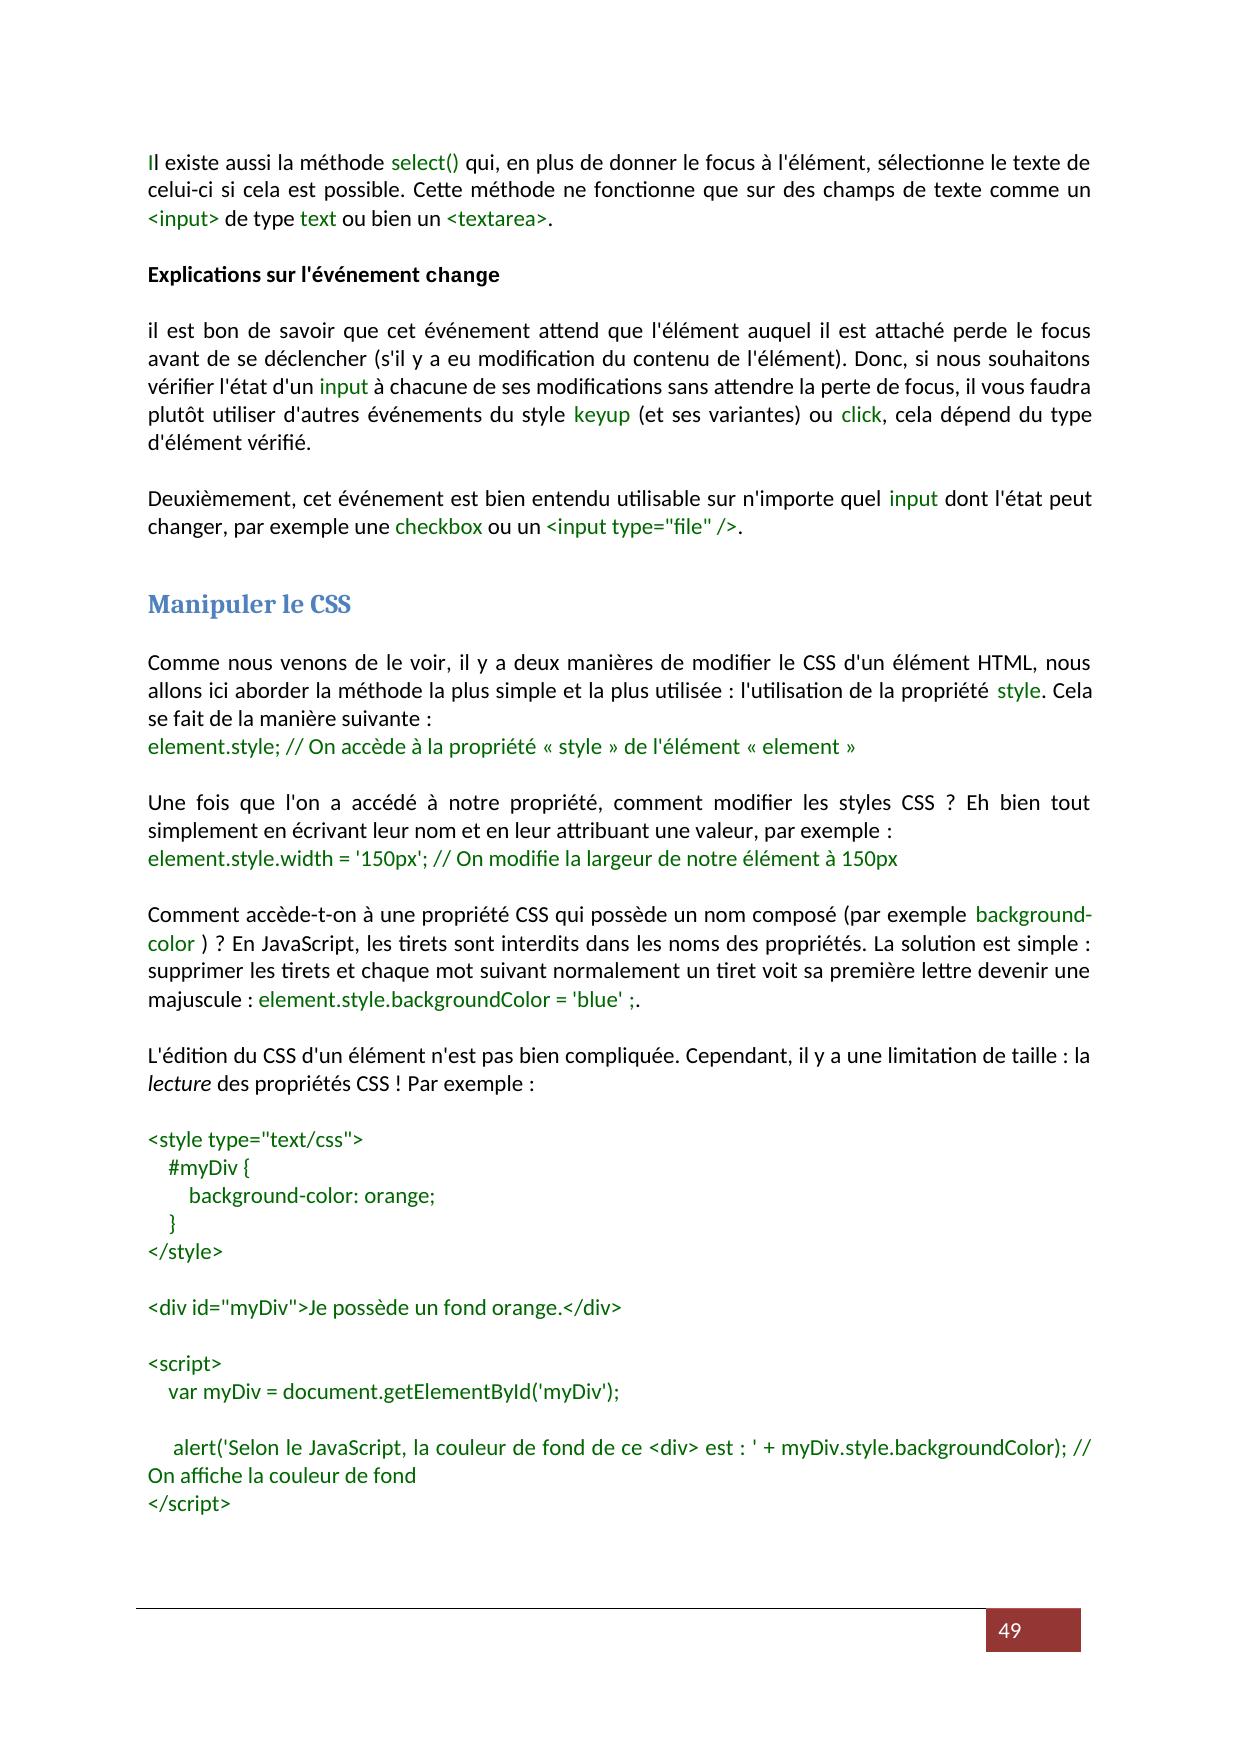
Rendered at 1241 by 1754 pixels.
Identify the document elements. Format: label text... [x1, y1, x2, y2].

text element.style.width = '150px'; // On modifie la largeur de notre élément à 150px [148, 844, 1093, 873]
text Comment accède-t-on à une propriété CSS qui possède un nom composé (par exemple background-color ) ? En JavaScript, les tirets sont interdits dans les noms des propriétés. La solution est simple : supprimer les tirets et chaque mot suivant normalement un tiret voit sa première lettre devenir une majuscule : element.style.backgroundColor = 'blue' ;. [148, 901, 1093, 1013]
text <style type="text/css"> [148, 1125, 1093, 1153]
text } [148, 1209, 1093, 1237]
text var myDiv = document.getElementById('myDiv'); [148, 1377, 1093, 1405]
text </script> [148, 1489, 1093, 1517]
text </style> [148, 1237, 1093, 1265]
text Une fois que l'on a accédé à notre propriété, comment modifier les styles CSS ? Eh bien tout simplement en écrivant leur nom et en leur attribuant une valeur, par exemple : [148, 788, 1093, 844]
text Comme nous venons de le voir, il y a deux manières de modifier le CSS d'un élément HTML, nous allons ici aborder la méthode la plus simple et la plus utilisée : l'utilisation de la propriété style. Cela se fait de la manière suivante : [148, 648, 1093, 732]
text L'édition du CSS d'un élément n'est pas bien compliquée. Cependant, il y a une limitation de taille : la lecture des propriétés CSS ! Par exemple : [148, 1041, 1093, 1097]
text Deuxièmement, cet événement est bien entendu utilisable sur n'importe quel input dont l'état peut changer, par exemple une checkbox ou un <input type="file" />. [148, 484, 1093, 540]
text #myDiv { [148, 1153, 1093, 1181]
text Il existe aussi la méthode select() qui, en plus de donner le focus à l'élément, sélectionne le texte de celui-ci si cela est possible. Cette méthode ne fonctionne que sur des champs de texte comme un <input> de type text ou bien un <textarea>. [148, 148, 1093, 232]
text background-color: orange; [148, 1181, 1093, 1209]
text Explications sur l'événement change [148, 260, 1093, 288]
text <script> [148, 1349, 1093, 1377]
subtitle Manipuler le CSS [148, 589, 1093, 620]
text element.style; // On accède à la propriété « style » de l'élément « element » [148, 732, 1093, 761]
text <div id="myDiv">Je possède un fond orange.</div> [148, 1293, 1093, 1321]
text alert('Selon le JavaScript, la couleur de fond de ce <div> est : ' + myDiv.style.backgroundColor); // On affiche la couleur de fond [148, 1433, 1093, 1489]
text il est bon de savoir que cet événement attend que l'élément auquel il est attaché perde le focus avant de se déclencher (s'il y a eu modification du contenu de l'élément). Donc, si nous souhaitons vérifier l'état d'un input à chacune de ses modifications sans attendre la perte de focus, il vous faudra plutôt utiliser d'autres événements du style keyup (et ses variantes) ou click, cela dépend du type d'élément vérifié. [148, 316, 1093, 456]
